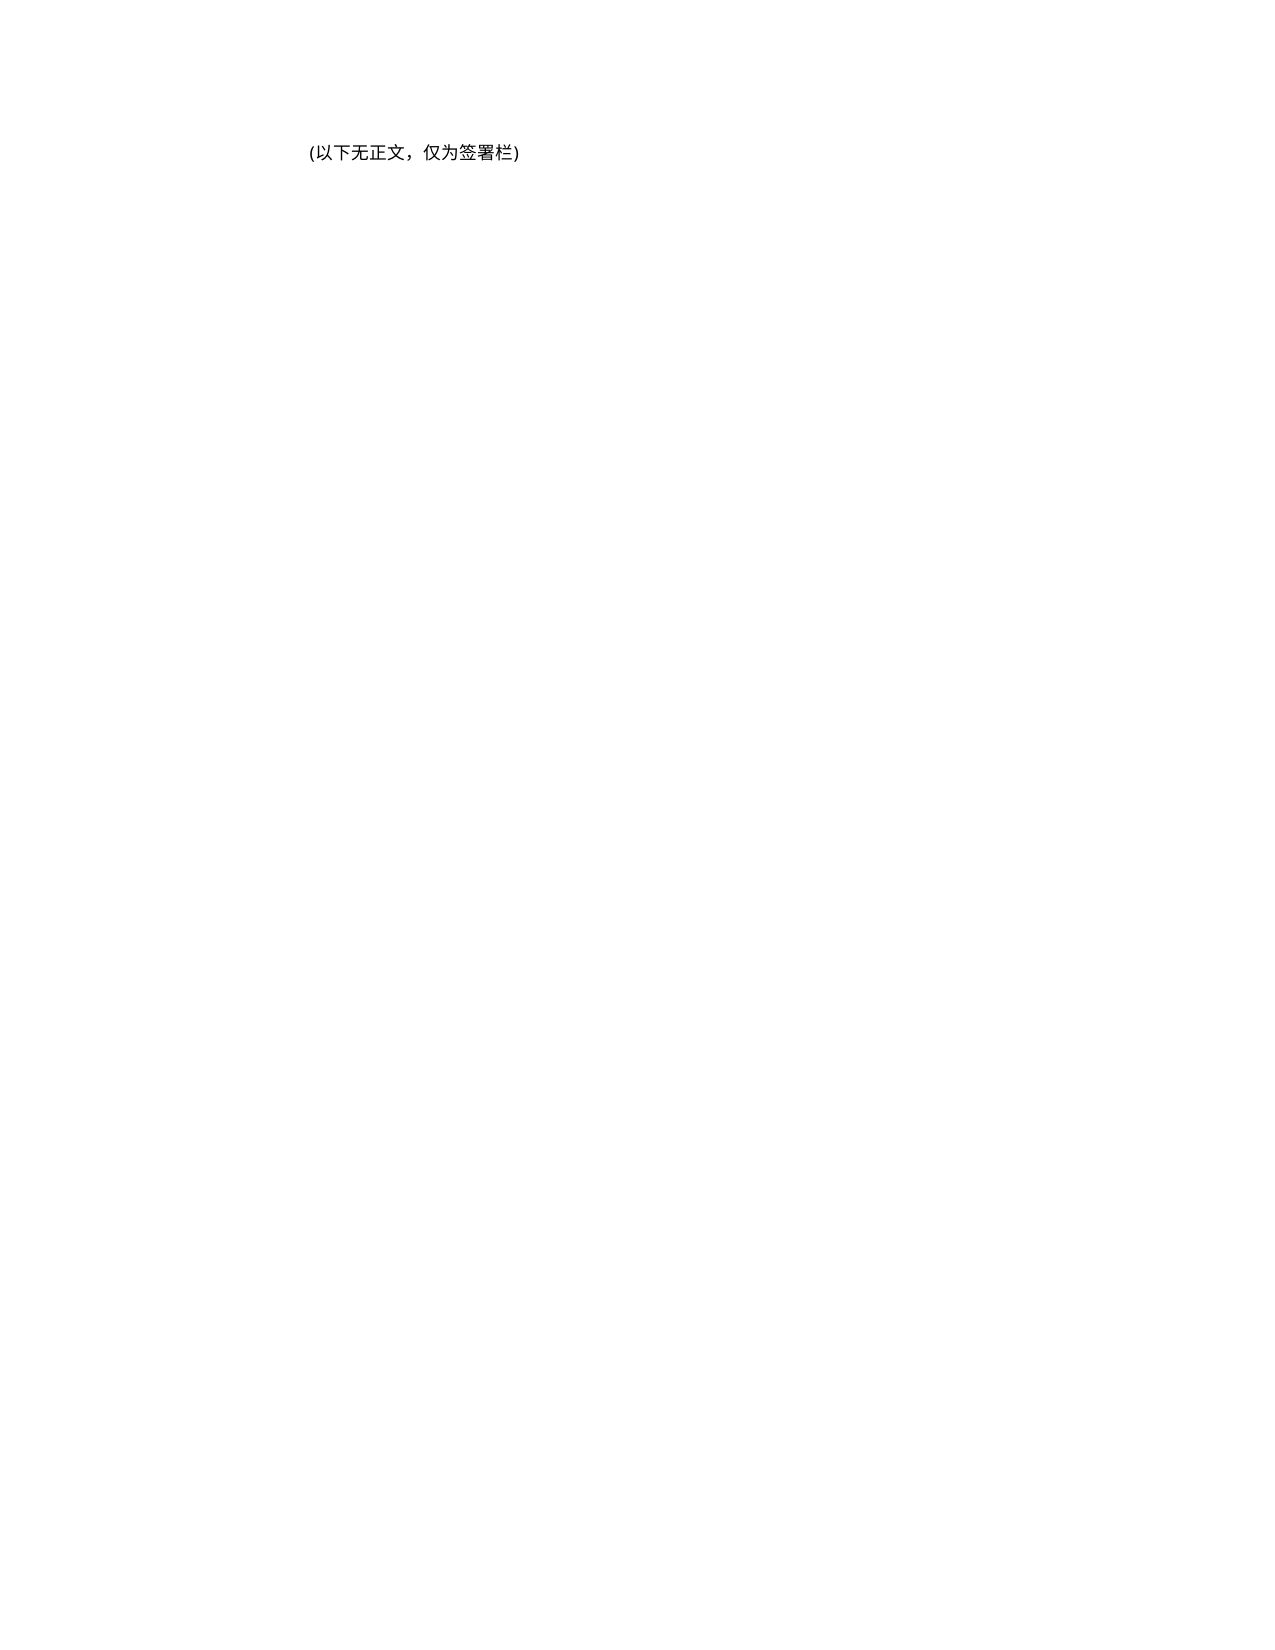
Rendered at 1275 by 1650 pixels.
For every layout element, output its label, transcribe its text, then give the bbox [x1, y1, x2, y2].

text (以下无正文，仅为签署栏) [309, 140, 1101, 164]
